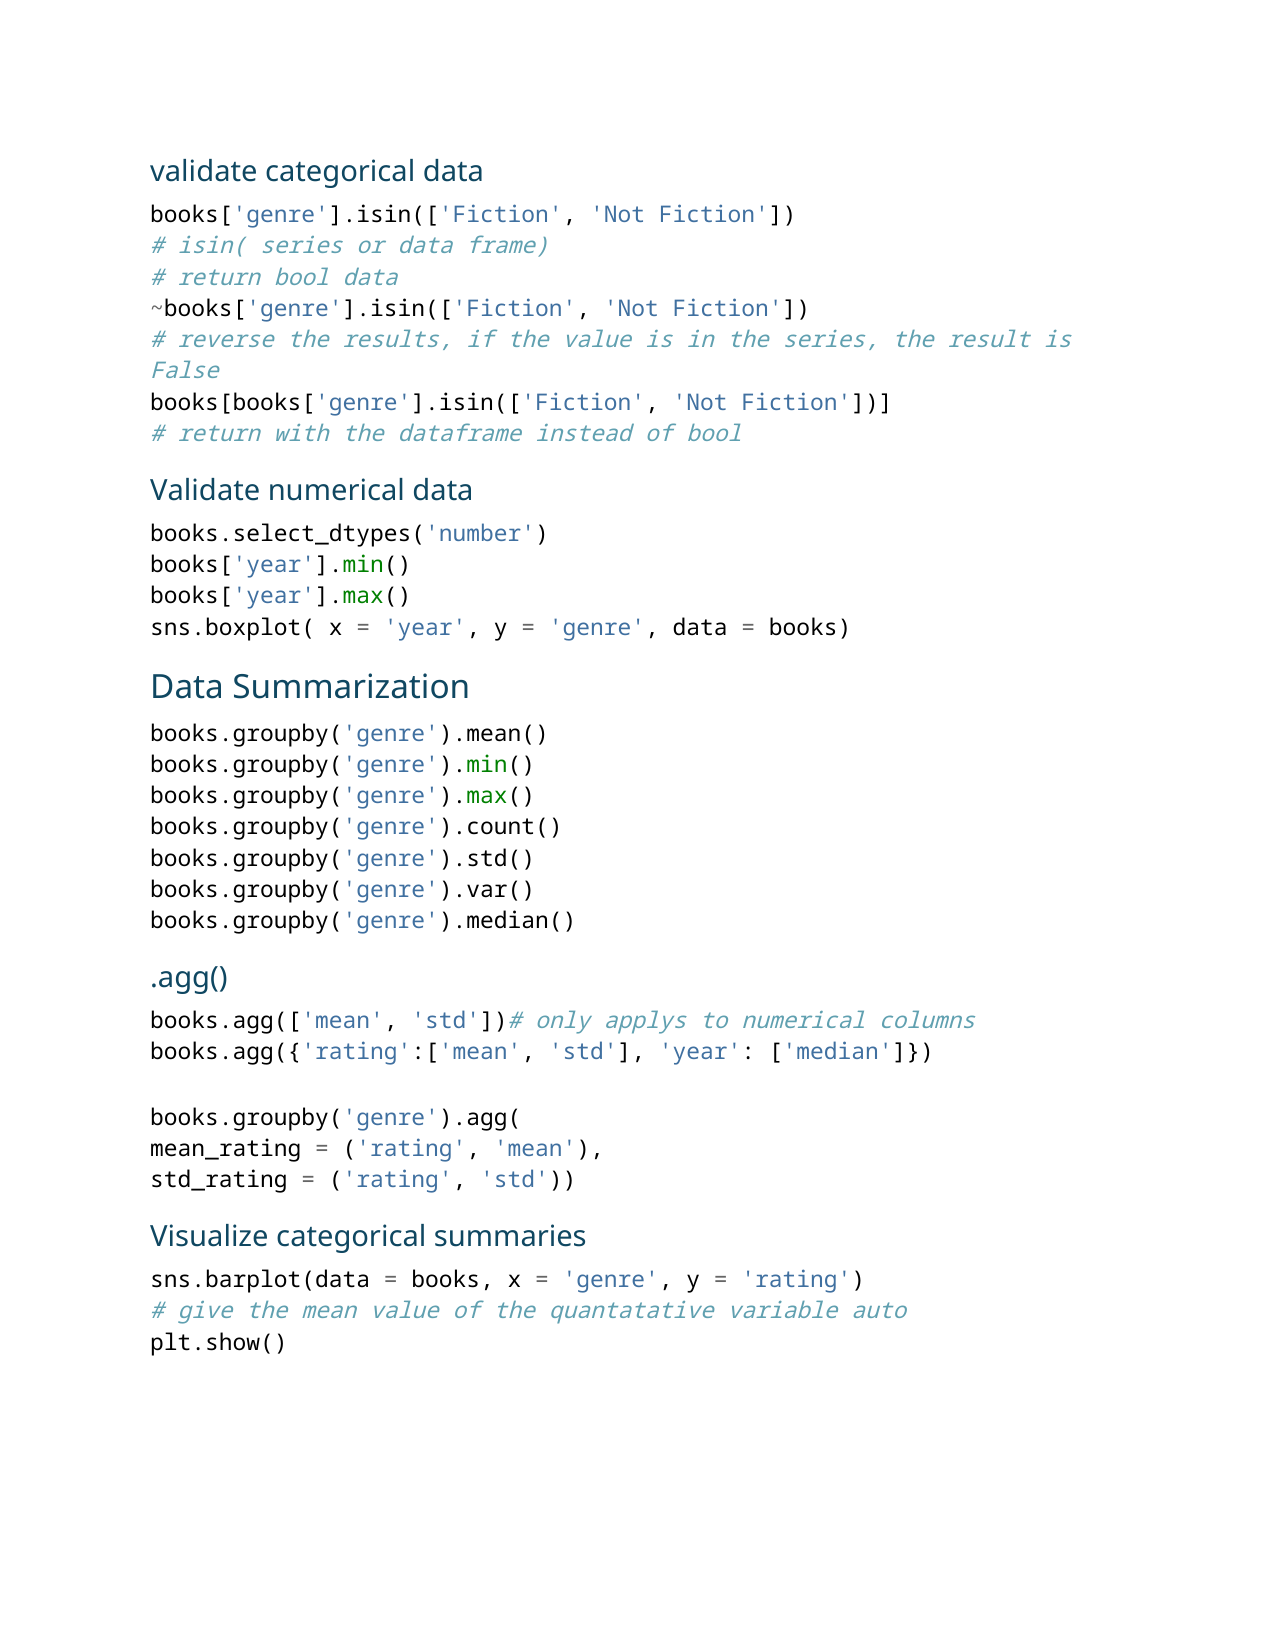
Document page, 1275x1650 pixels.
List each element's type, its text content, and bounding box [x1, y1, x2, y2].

subtitle Validate numerical data [150, 469, 1125, 508]
subtitle Visualize categorical summaries [150, 1215, 1125, 1255]
text books.agg(['mean', 'std'])# only applys to numerical columns books.agg({'rating':['mean', 'std'], 'year': ['median']}) books.groupby('genre').agg( mean_rating = ('rating', 'mean'), std_rating = ('rating', 'std')) [150, 1004, 1125, 1194]
subtitle validate categorical data [150, 150, 1125, 190]
text books.groupby('genre').mean() books.groupby('genre').min() books.groupby('genre').max() books.groupby('genre').count() books.groupby('genre').std() books.groupby('genre').var() books.groupby('genre').median() [150, 716, 1125, 935]
subtitle .agg() [150, 956, 1125, 996]
subtitle Data Summarization [150, 663, 1125, 708]
text sns.barplot(data = books, x = 'genre', y = 'rating') # give the mean value of the quantatative variable auto plt.show() [150, 1263, 1125, 1357]
text books['genre'].isin(['Fiction', 'Not Fiction']) # isin( series or data frame) # return bool data ~books['genre'].isin(['Fiction', 'Not Fiction']) # reverse the results, if the value is in the series, the result is False books[books['genre'].isin(['Fiction', 'Not Fiction'])] # return with the dataframe instead of bool [150, 198, 1125, 448]
text books.select_dtypes('number') books['year'].min() books['year'].max() sns.boxplot( x = 'year', y = 'genre', data = books) [150, 517, 1125, 642]
